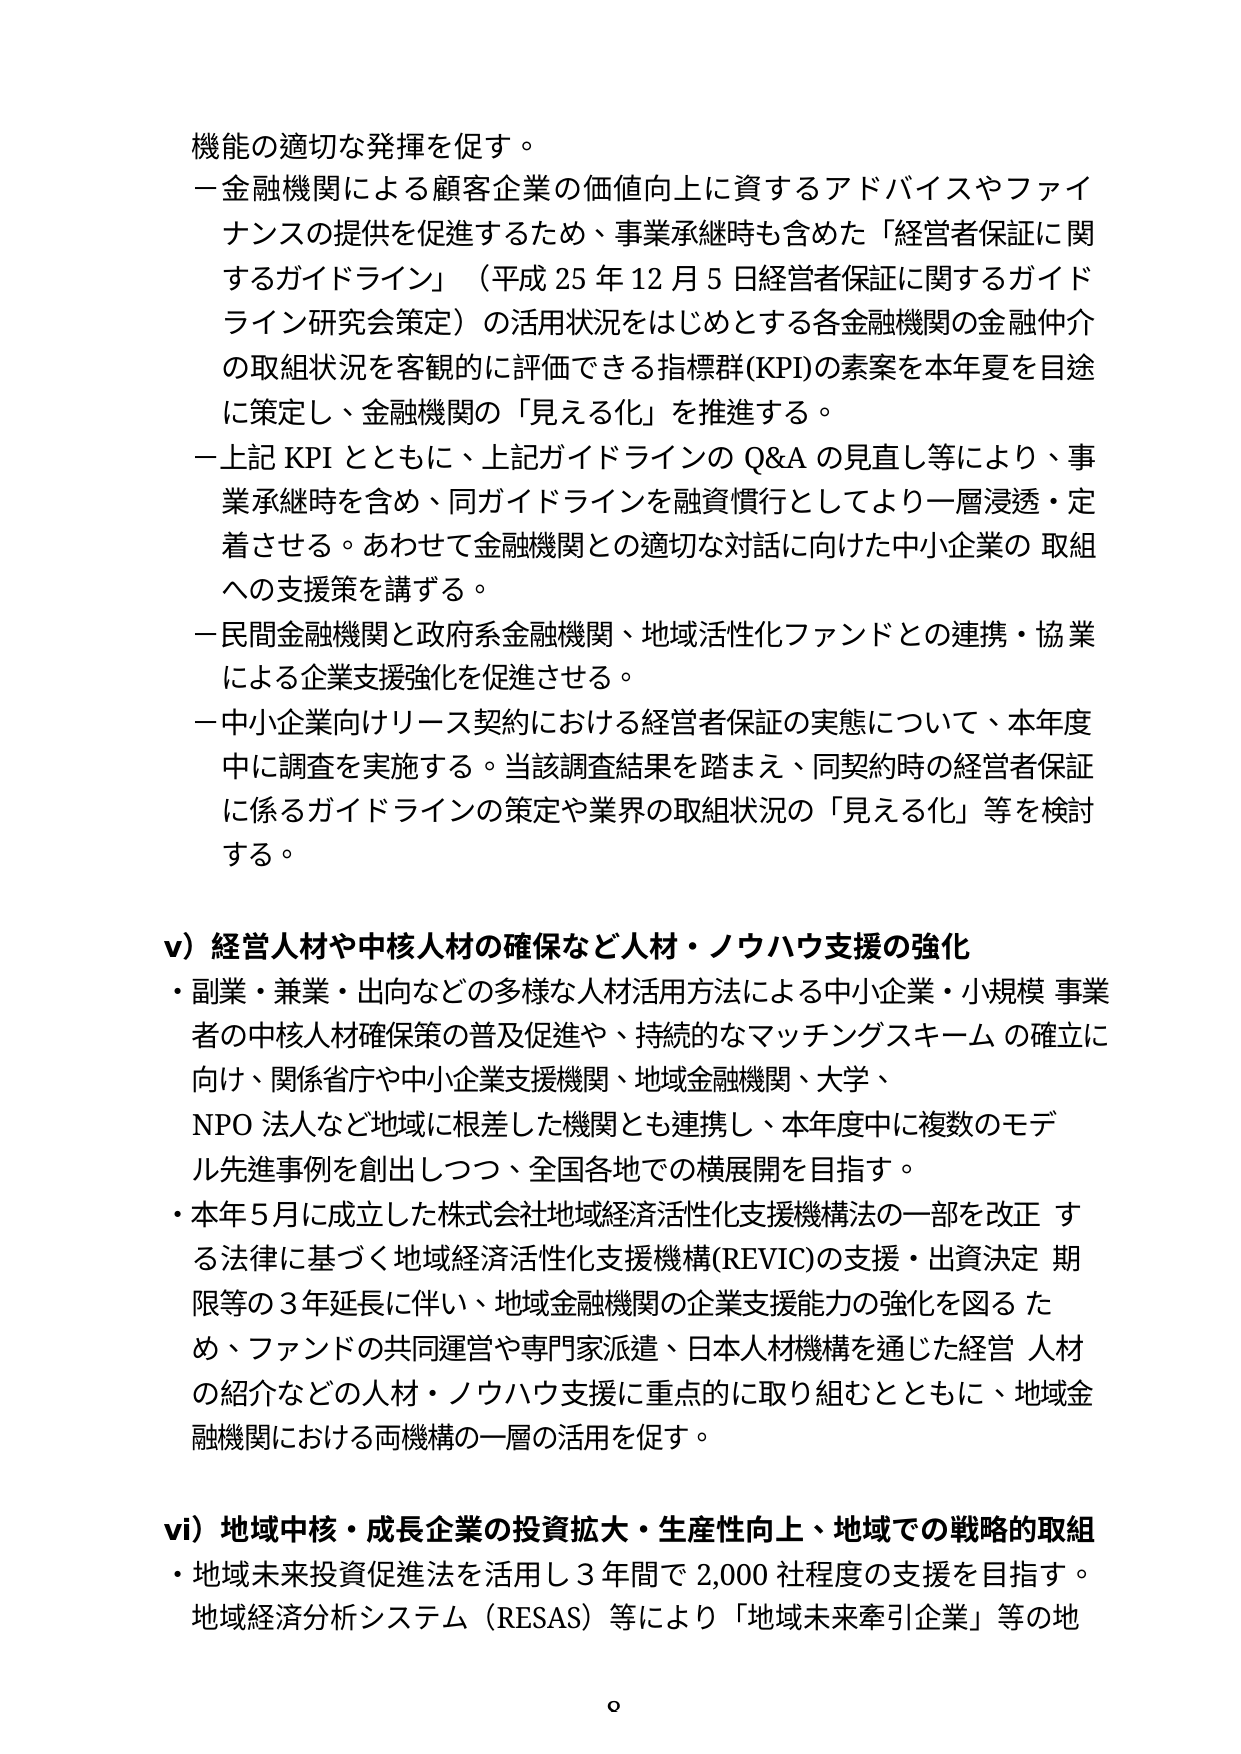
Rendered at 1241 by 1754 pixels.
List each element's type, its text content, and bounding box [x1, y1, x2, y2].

text ・地域未来投資促進法を活用し３年間で 2,000 社程度の支援を目指す。地域経済分析システム（RESAS）等により「地域未来牽引企業」等の地 [163, 1554, 1121, 1637]
text －上記 KPI とともに、上記ガイドラインの Q&A の見直し等により、事業承継時を含め、同ガイドラインを融資慣行としてより一層浸透・定着させる。あわせて金融機関との適切な対話に向けた中小企業の 取組への支援策を講ずる。 [192, 437, 1097, 609]
text －中小企業向けリース契約における経営者保証の実態について、本年度中に調査を実施する。当該調査結果を踏まえ、同契約時の経営者保証に係るガイドラインの策定や業界の取組状況の「見える化」等を検討する。 [192, 702, 1096, 874]
text NPO 法人など地域に根差した機関とも連携し、本年度中に複数のモデル先進事例を創出しつつ、全国各地での横展開を目指す。 [192, 1104, 1078, 1189]
text ・本年５月に成立した株式会社地域経済活性化支援機構法の一部を改正 する法律に基づく地域経済活性化支援機構(REVIC)の支援・出資決定 期限等の３年延長に伴い、地域金融機関の企業支援能力の強化を図る ため、ファンドの共同運営や専門家派遣、日本人材機構を通じた経営 人材の紹介などの人材・ノウハウ支援に重点的に取り組むとともに、地域金融機関における両機構の一層の活用を促す。 [163, 1194, 1104, 1457]
text ・副業・兼業・出向などの多様な人材活用方法による中小企業・小規模 事業者の中核人材確保策の普及促進や、持続的なマッチングスキーム の確立に向け、関係省庁や中小企業支援機関、地域金融機関、大学、 [163, 971, 1110, 1099]
text －民間金融機関と政府系金融機関、地域活性化ファンドとの連携・協業による企業支援強化を促進させる。 [192, 614, 1096, 697]
text 機能の適切な発揮を促す。 [192, 127, 1121, 164]
subtitle ⅴ）経営人材や中核人材の確保など人材・ノウハウ支援の強化 [163, 926, 1121, 966]
text －金融機関による顧客企業の価値向上に資するアドバイスやファイナンスの提供を促進するため、事業承継時も含めた「経営者保証に関するガイドライン」（平成 25 年 12 月 5 日経営者保証に関するガイドライン研究会策定）の活用状況をはじめとする各金融機関の金融仲介の取組状況を客観的に評価できる指標群(KPI)の素案を本年夏を目途に策定し、金融機関の「見える化」を推進する。 [192, 168, 1095, 432]
subtitle ⅵ）地域中核・成長企業の投資拡大・生産性向上、地域での戦略的取組 [163, 1509, 1121, 1549]
